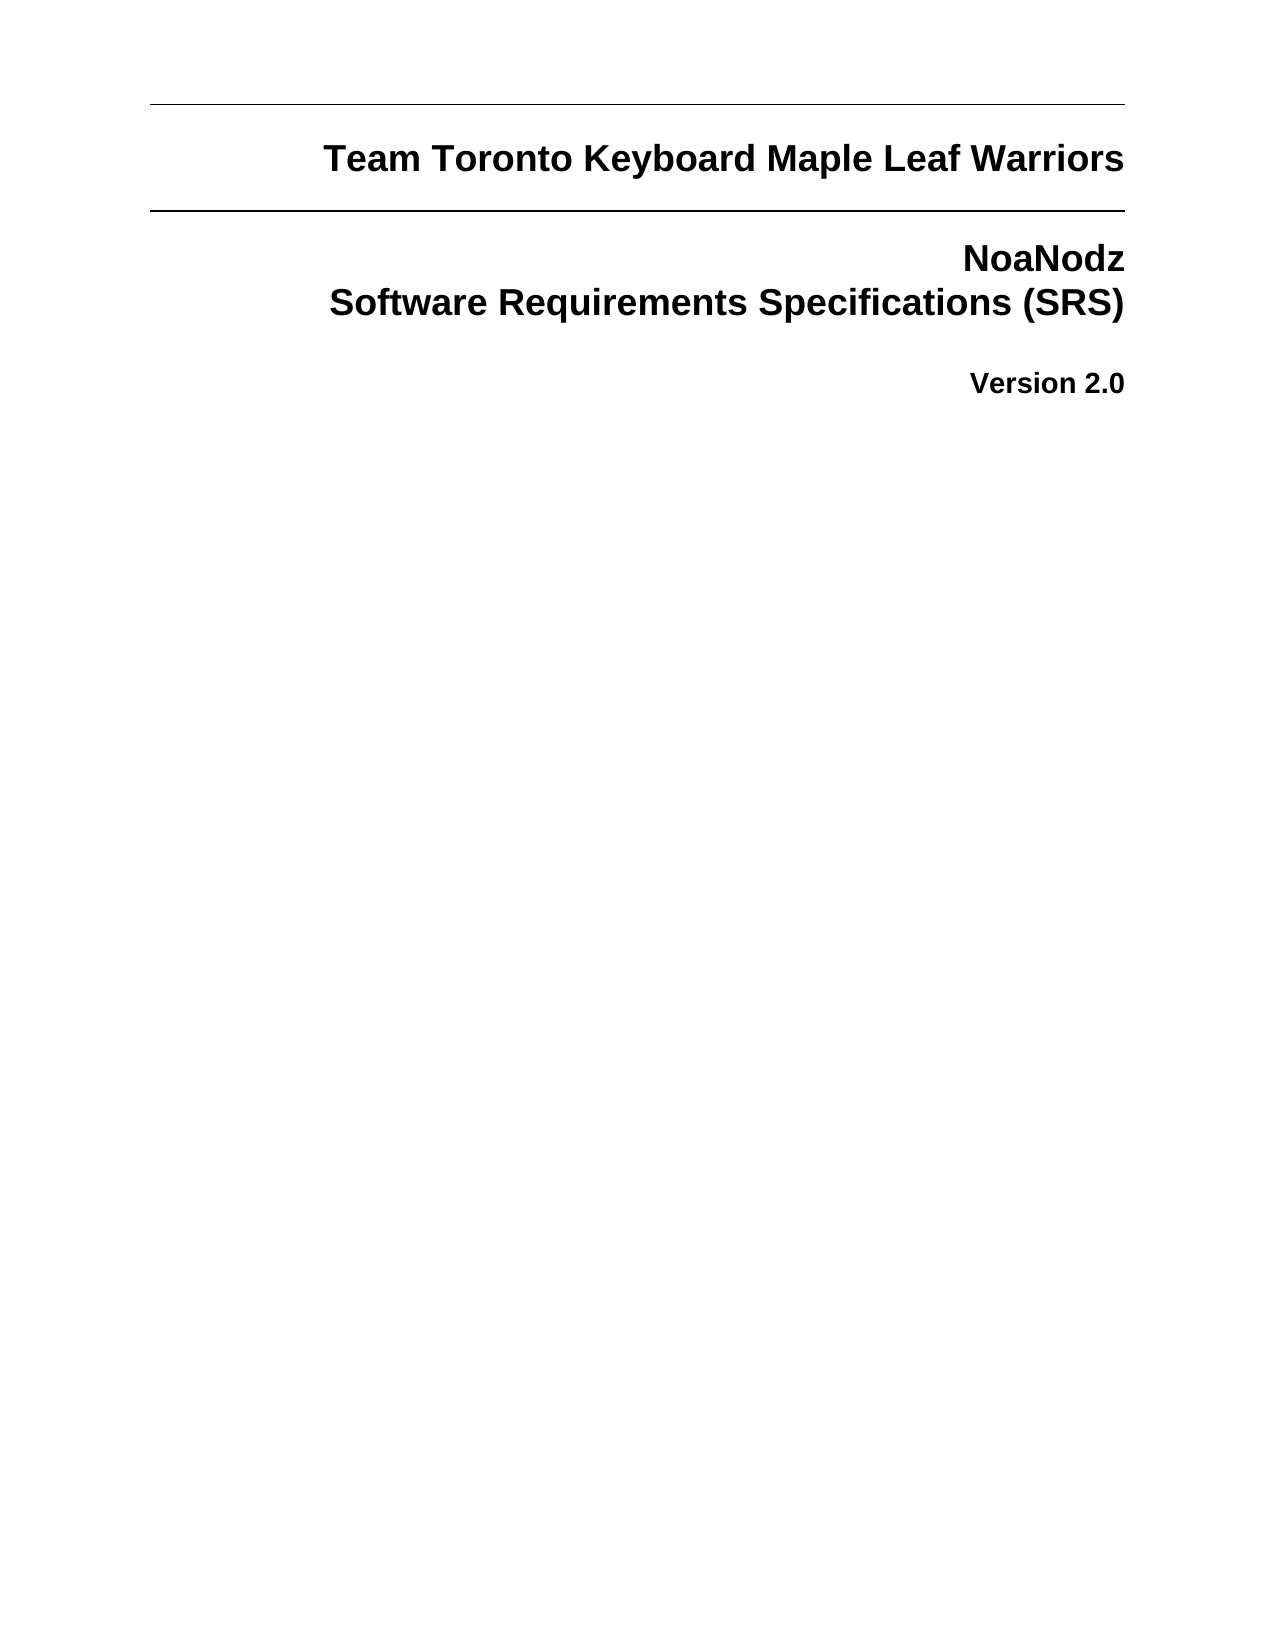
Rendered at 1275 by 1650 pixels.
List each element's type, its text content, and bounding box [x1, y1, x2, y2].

title NoaNodz [150, 237, 1125, 280]
title Version 2.0 [150, 366, 1125, 399]
title Software Requirements Specifications (SRS) [150, 280, 1125, 323]
